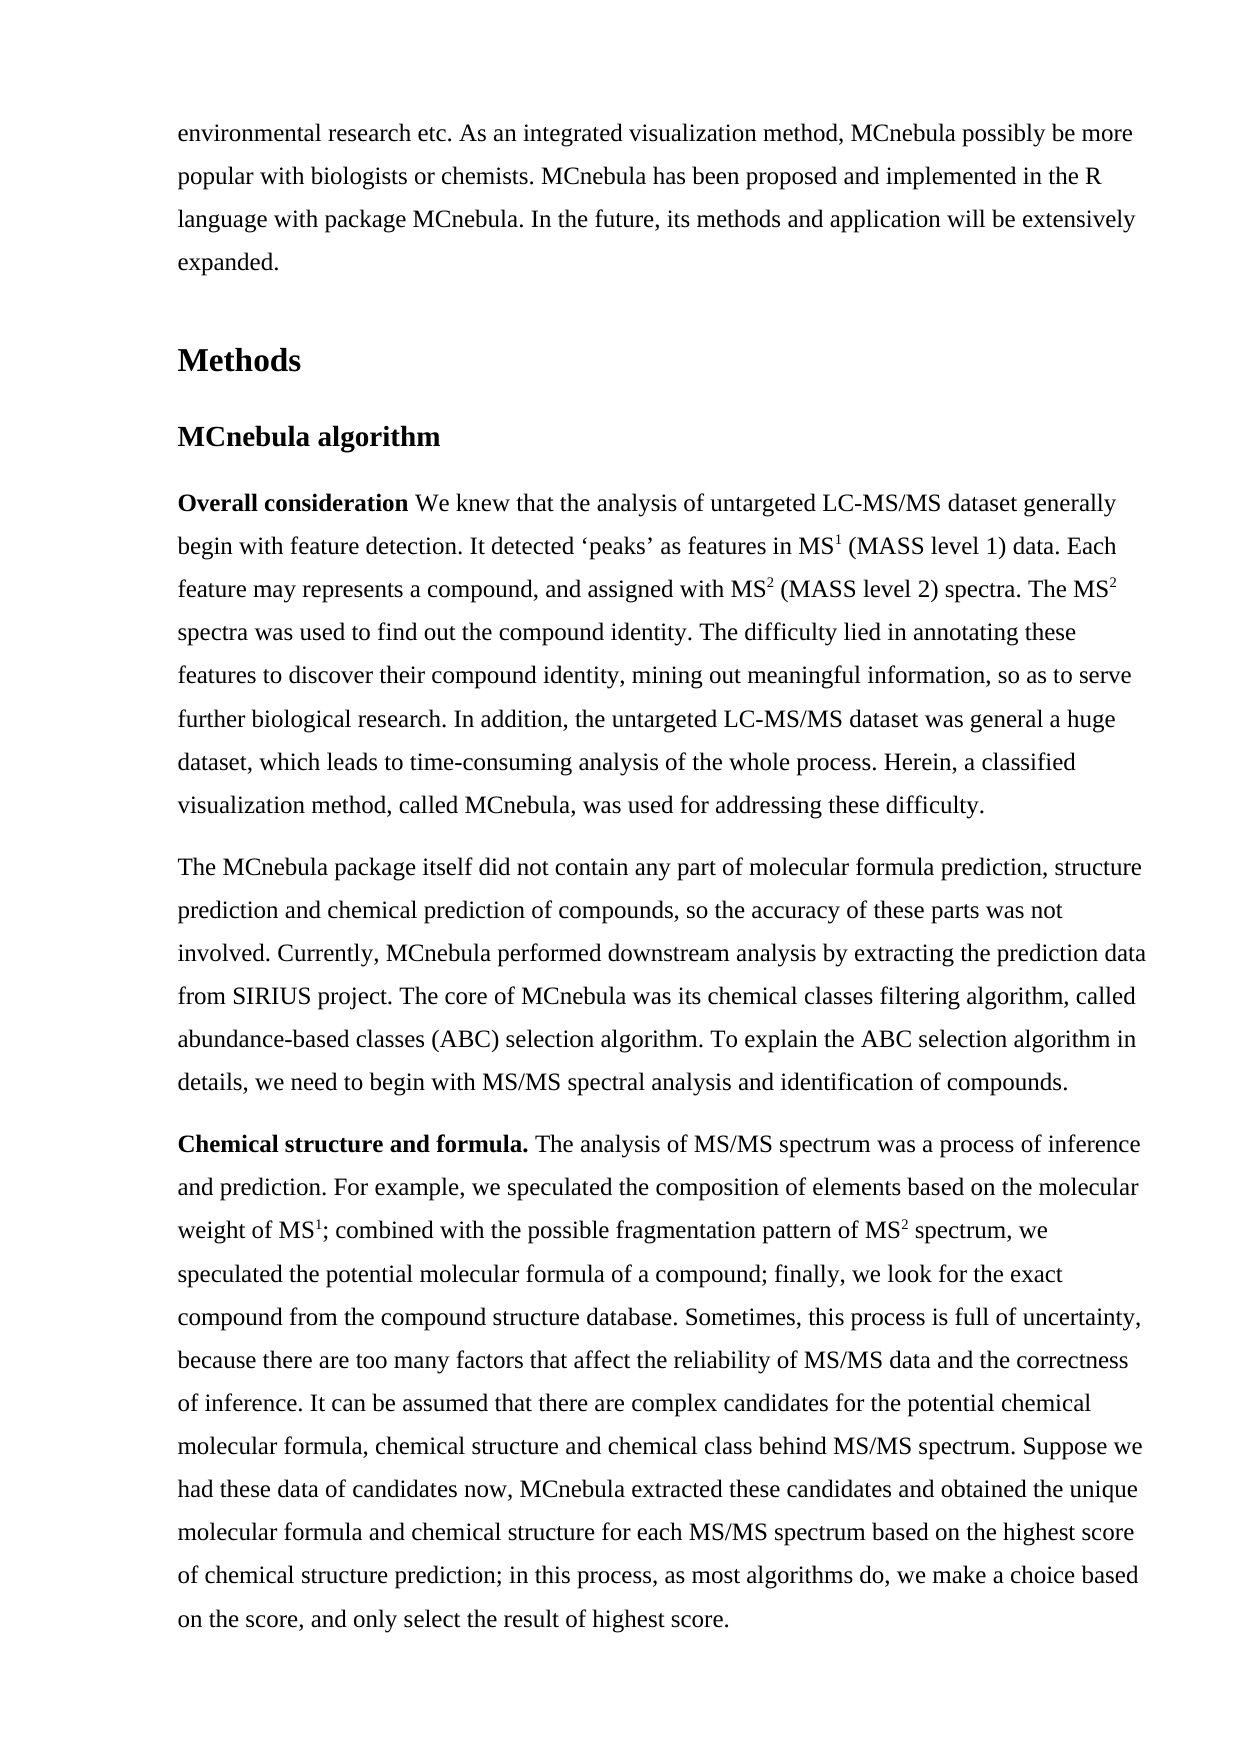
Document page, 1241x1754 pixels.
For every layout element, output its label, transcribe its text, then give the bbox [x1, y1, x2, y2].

text Chemical structure and formula. The analysis of MS/MS spectrum was a process of inference and prediction. For example, we speculated the composition of elements based on the molecular weight of MS1; combined with the possible fragmentation pattern of MS2 spectrum, we speculated the potential molecular formula of a compound; finally, we look for the exact compound from the compound structure database. Sometimes, this process is full of uncertainty, because there are too many factors that affect the reliability of MS/MS data and the correctness of inference. It can be assumed that there are complex candidates for the potential chemical molecular formula, chemical structure and chemical class behind MS/MS spectrum. Suppose we had these data of candidates now, MCnebula extracted these candidates and obtained the unique molecular formula and chemical structure for each MS/MS spectrum based on the highest score of chemical structure prediction; in this process, as most algorithms do, we make a choice based on the score, and only select the result of highest score. [177, 1129, 1152, 1632]
subtitle MCnebula algorithm [177, 419, 1152, 452]
text Overall consideration We knew that the analysis of untargeted LC-MS/MS dataset generally begin with feature detection. It detected ‘peaks’ as features in MS1 (MASS level 1) data. Each feature may represents a compound, and assigned with MS2 (MASS level 2) spectra. The MS2 spectra was used to find out the compound identity. The difficulty lied in annotating these features to discover their compound identity, mining out meaningful information, so as to serve further biological research. In addition, the untargeted LC-MS/MS dataset was general a huge dataset, which leads to time-consuming analysis of the whole process. Herein, a classified visualization method, called MCnebula, was used for addressing these difficulty. [177, 488, 1152, 819]
text The MCnebula package itself did not contain any part of molecular formula prediction, structure prediction and chemical prediction of compounds, so the accuracy of these parts was not involved. Currently, MCnebula performed downstream analysis by extracting the prediction data from SIRIUS project. The core of MCnebula was its chemical classes filtering algorithm, called abundance-based classes (ABC) selection algorithm. To explain the ABC selection algorithm in details, we need to begin with MS/MS spectral analysis and identification of compounds. [177, 852, 1152, 1096]
subtitle Methods [177, 341, 1152, 379]
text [177, 118, 1152, 276]
